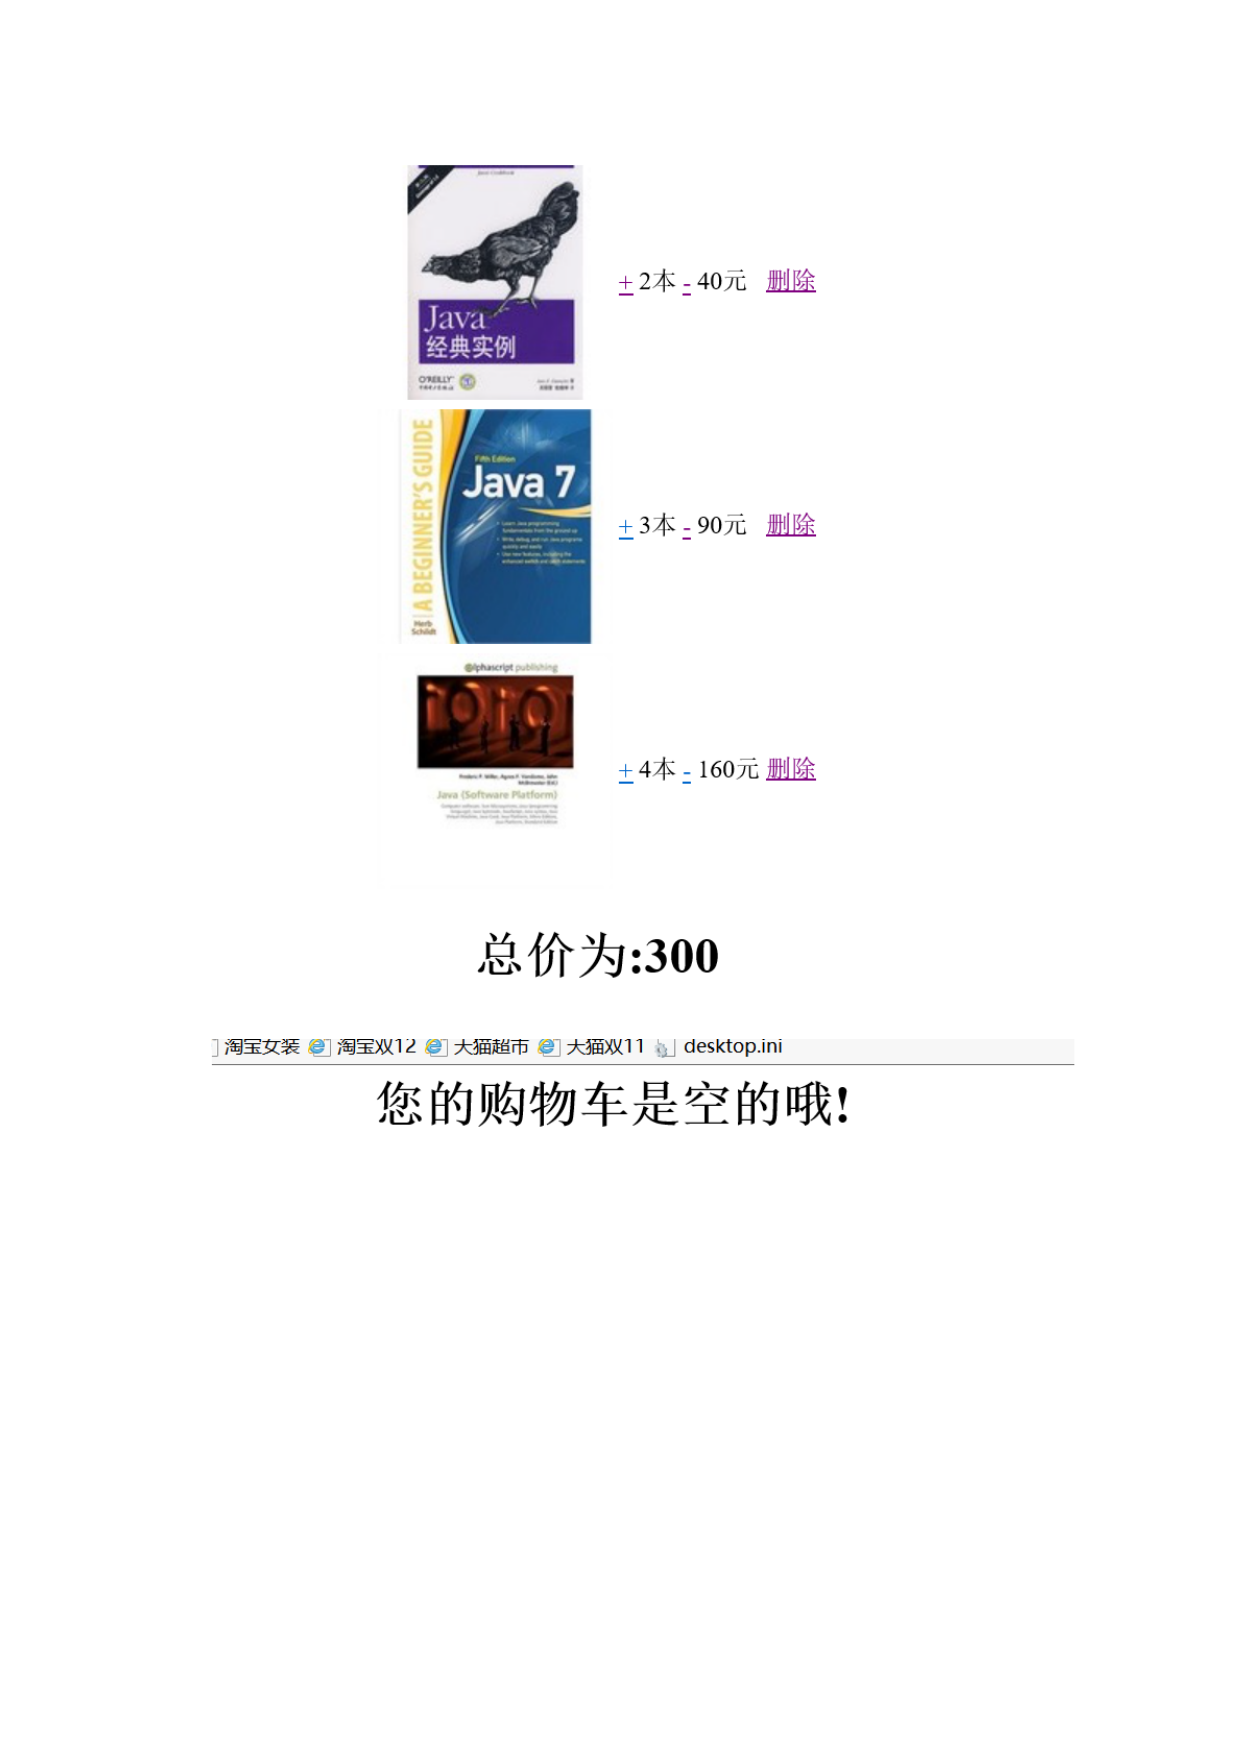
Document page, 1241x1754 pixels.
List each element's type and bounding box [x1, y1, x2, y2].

picture [211, 162, 1031, 1032]
picture [211, 1039, 1075, 1316]
